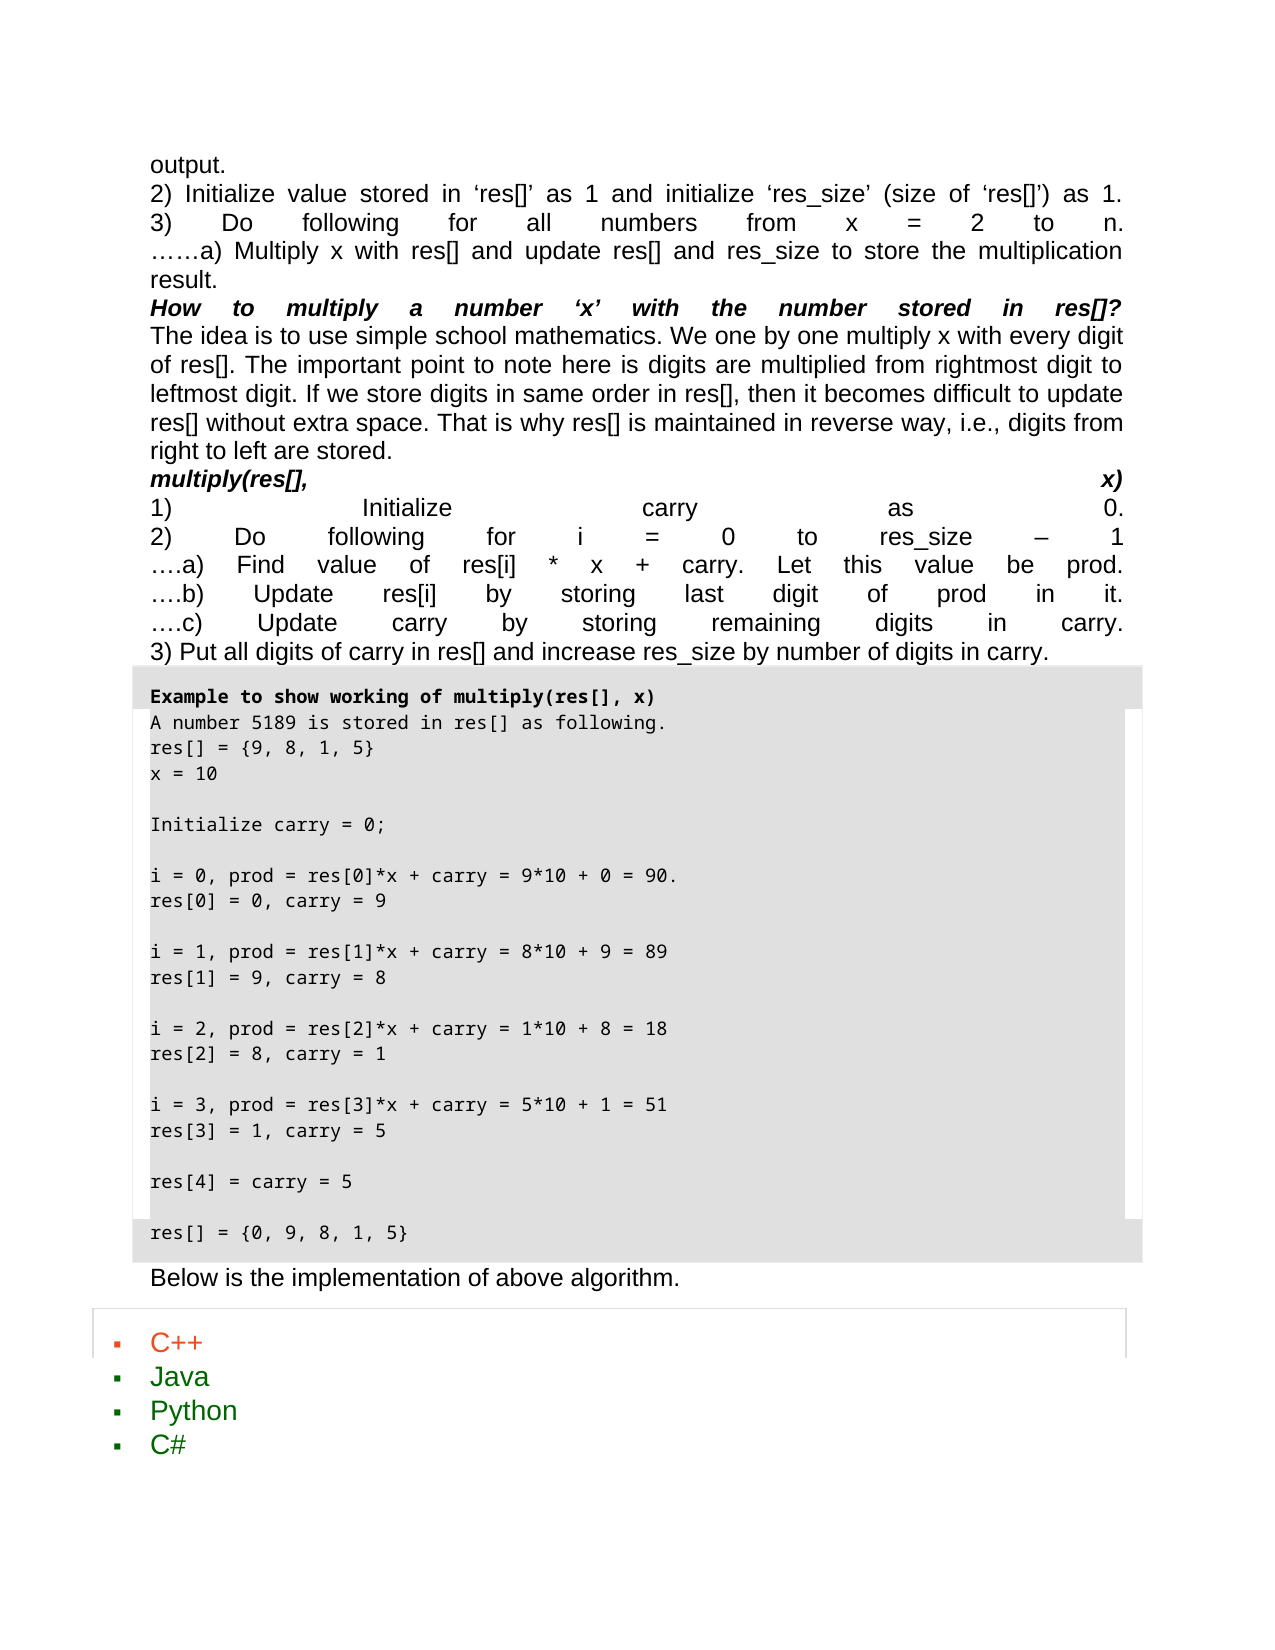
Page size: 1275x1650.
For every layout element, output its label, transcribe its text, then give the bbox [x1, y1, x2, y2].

text Example to show working of multiply(res[], x) [133, 667, 1142, 709]
text A number 5189 is stored in res[] as following. [150, 709, 1125, 734]
text res[] = {0, 9, 8, 1, 5} [133, 1201, 1142, 1262]
list C# [112, 1428, 1106, 1460]
list Java [112, 1360, 1106, 1392]
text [150, 150, 1125, 294]
text res[] = {9, 8, 1, 5} [150, 734, 1125, 760]
text res[4] = carry = 5 [150, 1168, 1125, 1194]
text Initialize carry = 0; [150, 811, 1125, 837]
list Python [112, 1394, 1106, 1426]
text i = 3, prod = res[3]*x + carry = 5*10 + 1 = 51 [150, 1092, 1125, 1117]
text i = 0, prod = res[0]*x + carry = 9*10 + 0 = 90. [150, 862, 1125, 888]
text x = 10 [150, 760, 1125, 786]
text multiply(res[], x) 1) Initialize carry as 0. 2) Do following for i = 0 to res_size – 1 ….a) Find value of res[i] * x + carry. Let this value be prod. ….b) Update res[i] by storing last digit of prod in it. ….c) Update carry by storing remaining digits in carry. 3) Put all digits of carry in res[] and increase res_size by number of digits in carry. [150, 465, 1125, 665]
text res[1] = 9, carry = 8 [150, 964, 1125, 990]
text res[0] = 0, carry = 9 [150, 888, 1125, 913]
list C++ [94, 1309, 1125, 1358]
text How to multiply a number ‘x’ with the number stored in res[]? The idea is to use simple school mathematics. We one by one multiply x with every digit of res[]. The important point to note here is digits are multiplied from rightmost digit to leftmost digit. If we store digits in same order in res[], then it becomes difficult to update res[] without extra space. That is why res[] is maintained in reverse way, i.e., digits from right to left are stored. [150, 294, 1125, 465]
text i = 2, prod = res[2]*x + carry = 1*10 + 8 = 18 [150, 1015, 1125, 1041]
text res[3] = 1, carry = 5 [150, 1117, 1125, 1143]
text i = 1, prod = res[1]*x + carry = 8*10 + 9 = 89 [150, 939, 1125, 964]
text Below is the implementation of above algorithm. [150, 1263, 1125, 1292]
text res[2] = 8, carry = 1 [150, 1041, 1125, 1066]
